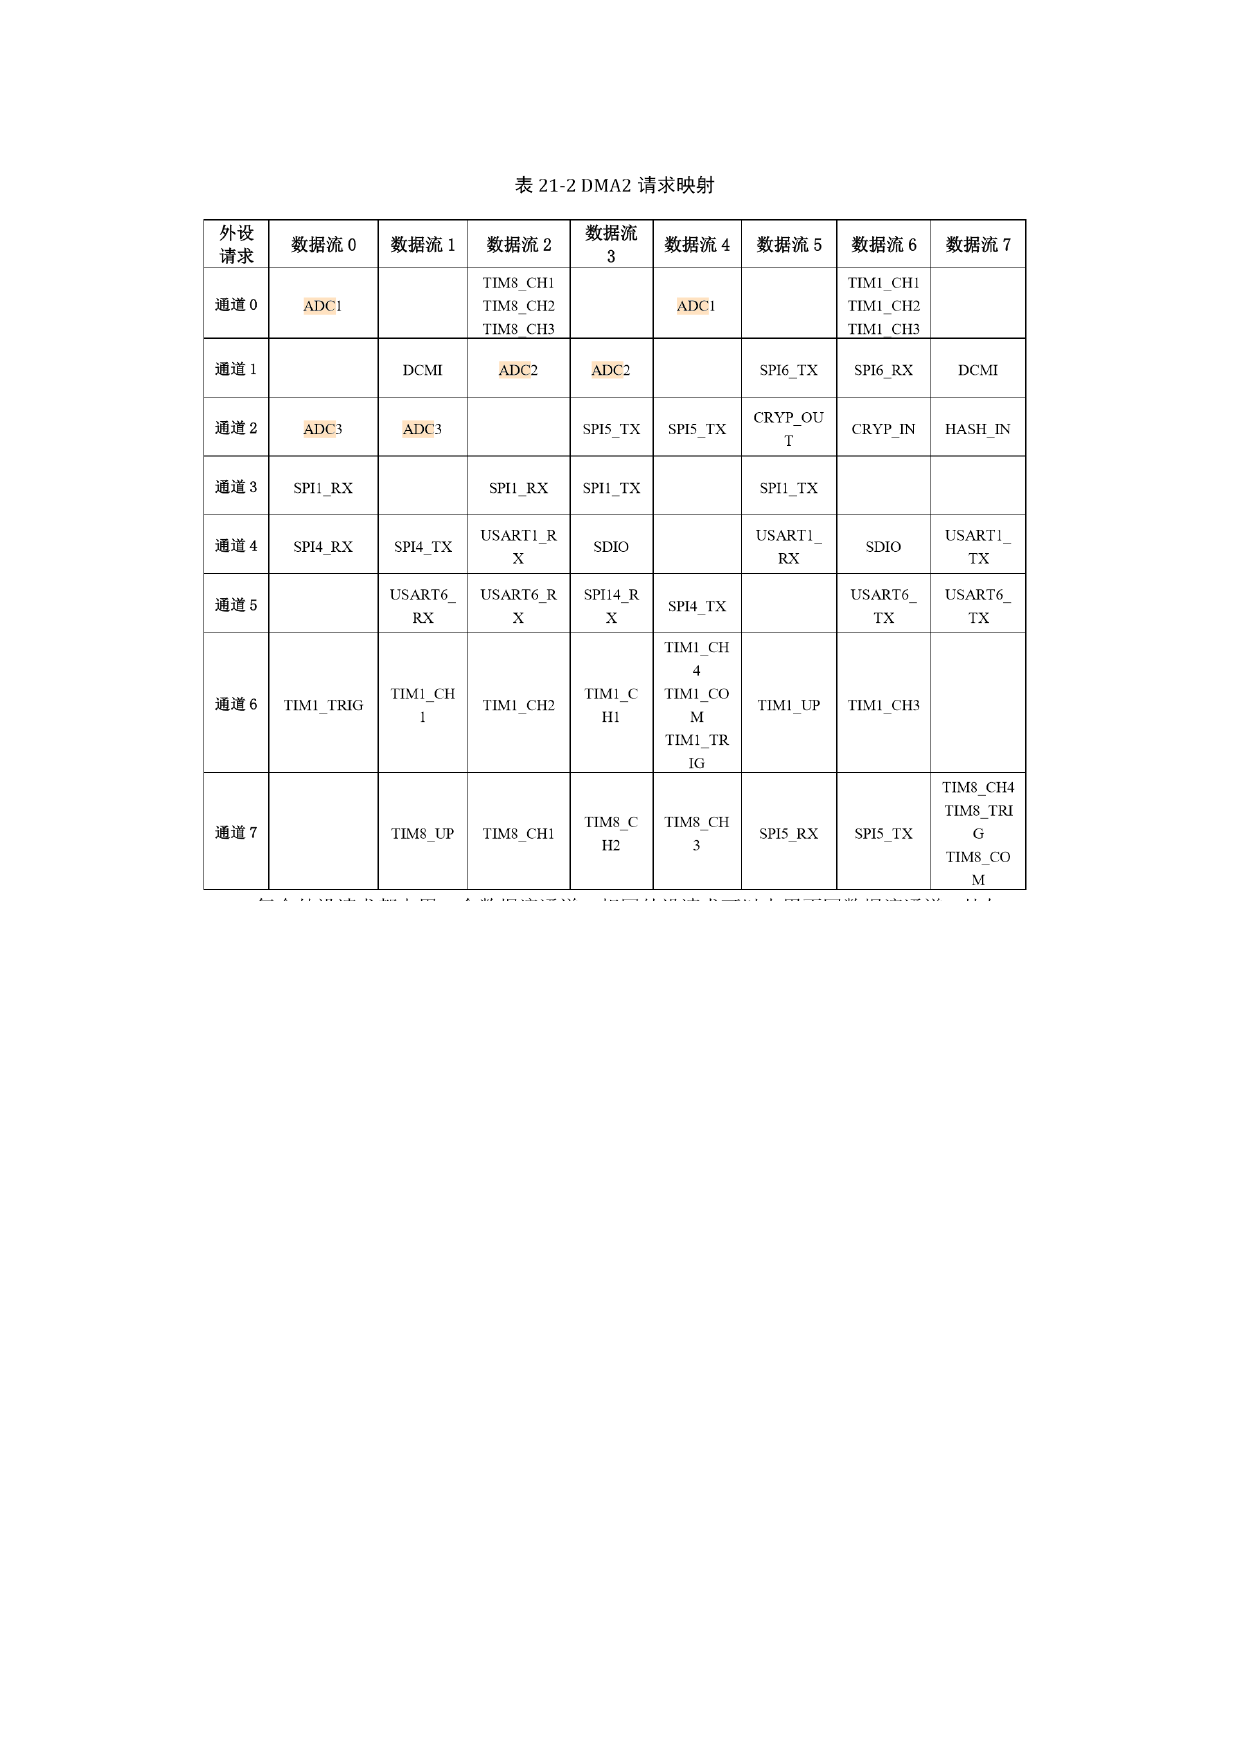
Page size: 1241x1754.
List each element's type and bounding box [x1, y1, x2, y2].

picture [187, 162, 1053, 901]
